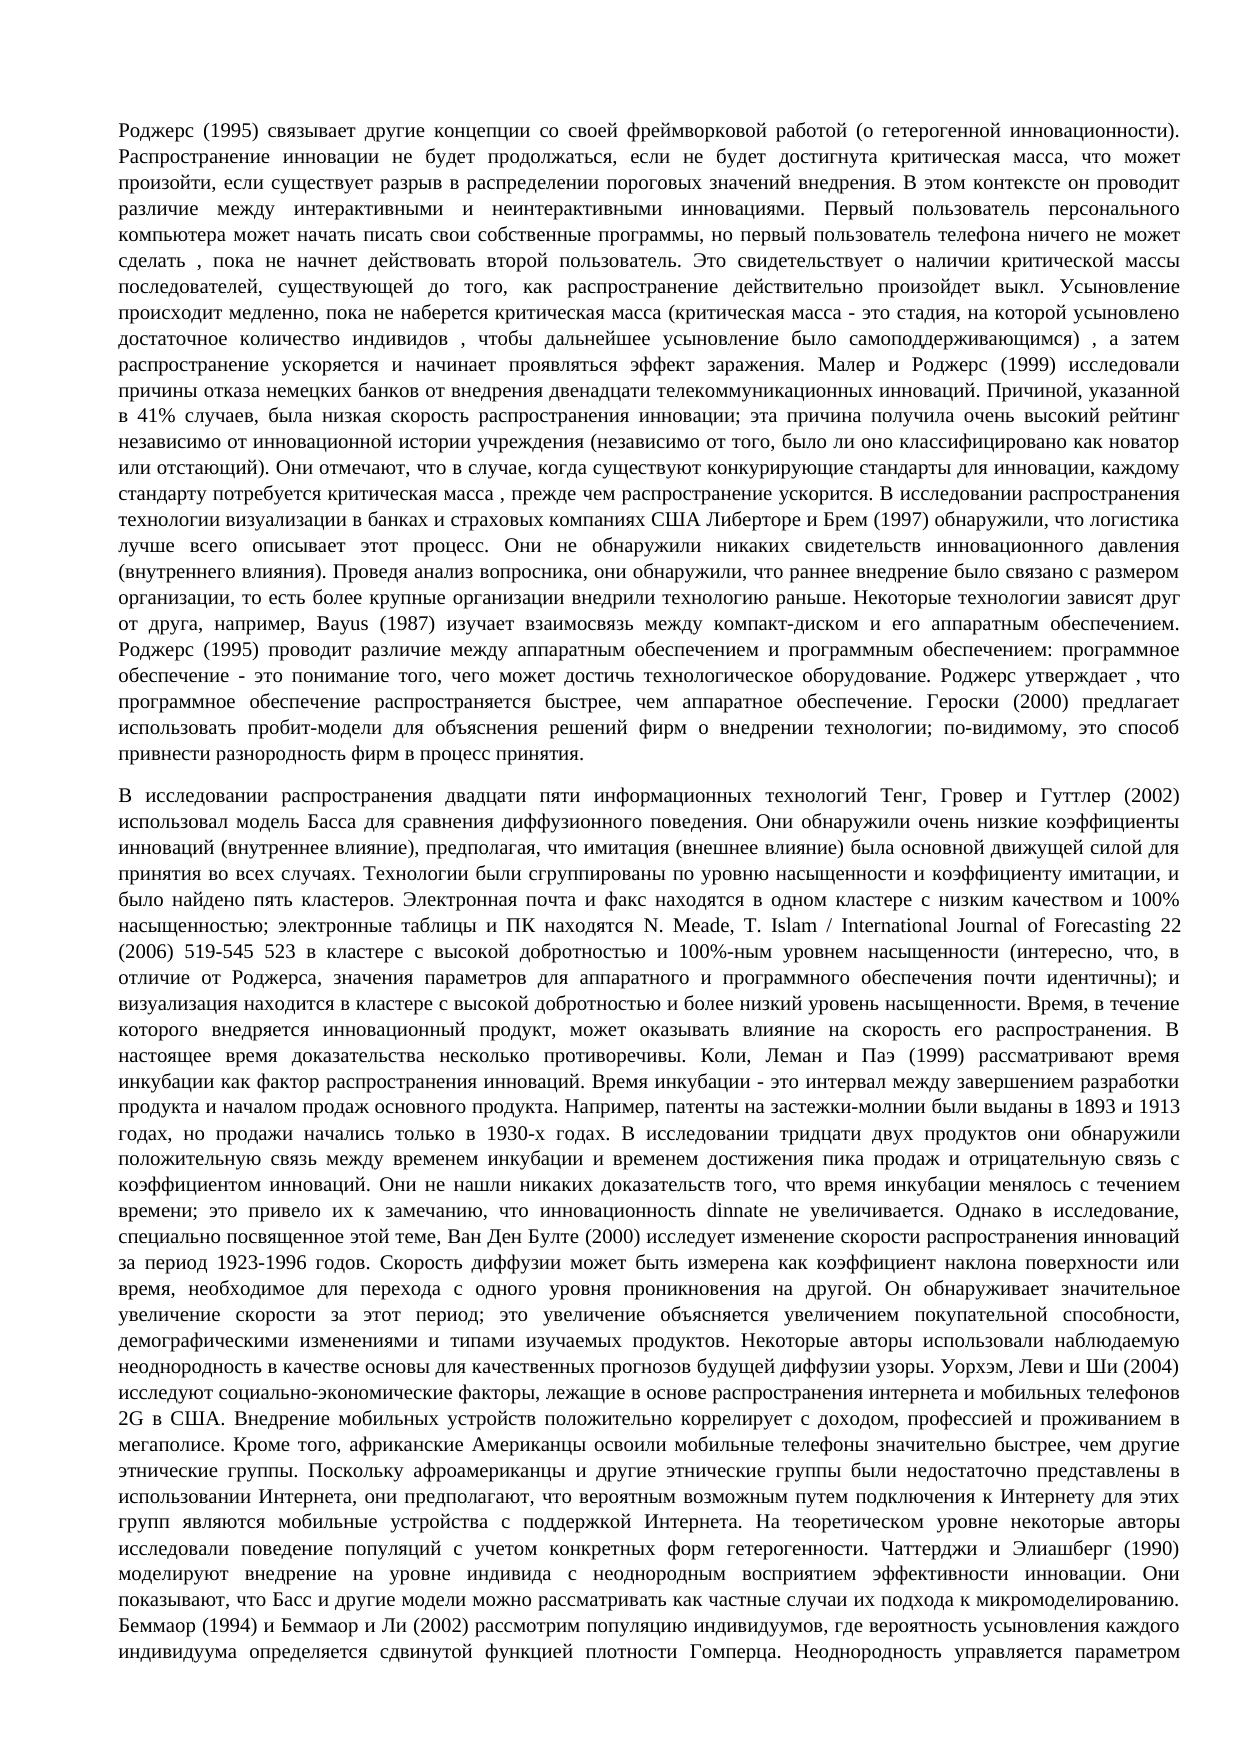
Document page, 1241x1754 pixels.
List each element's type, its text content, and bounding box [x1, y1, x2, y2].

text Роджерс (1995) связывает другие концепции со своей фреймворковой работой (о гетерогенной инновационности). Распространение инновации не будет продолжаться, если не будет достигнута критическая масса, что может произойти, если существует разрыв в распределении пороговых значений внедрения. В этом контексте он проводит различие между интерактивными и неинтерактивными инновациями. Первый пользователь персонального компьютера может начать писать свои собственные программы, но первый пользователь телефона ничего не может сделать , пока не начнет действовать второй пользователь. Это свидетельствует о наличии критической массы последователей, существующей до того, как распространение действительно произойдет выкл. Усыновление происходит медленно, пока не наберется критическая масса (критическая масса - это стадия, на которой усыновлено достаточное количество индивидов , чтобы дальнейшее усыновление было самоподдерживающимся) , а затем распространение ускоряется и начинает проявляться эффект заражения. Малер и Роджерс (1999) исследовали причины отказа немецких банков от внедрения двенадцати телекоммуникационных инноваций. Причиной, указанной в 41% случаев, была низкая скорость распространения инновации; эта причина получила очень высокий рейтинг независимо от инновационной истории учреждения (независимо от того, было ли оно классифицировано как новатор или отстающий). Они отмечают, что в случае, когда существуют конкурирующие стандарты для инновации, каждому стандарту потребуется критическая масса , прежде чем распространение ускорится. В исследовании распространения технологии визуализации в банках и страховых компаниях США Либерторе и Брем (1997) обнаружили, что логистика лучше всего описывает этот процесс. Они не обнаружили никаких свидетельств инновационного давления (внутреннего влияния). Проведя анализ вопросника, они обнаружили, что раннее внедрение было связано с размером организации, то есть более крупные организации внедрили технологию раньше. Некоторые технологии зависят друг от друга, например, Bayus (1987) изучает взаимосвязь между компакт-диском и его аппаратным обеспечением. Роджерс (1995) проводит различие между аппаратным обеспечением и программным обеспечением: программное обеспечение - это понимание того, чего может достичь технологическое оборудование. Роджерс утверждает , что программное обеспечение распространяется быстрее, чем аппаратное обеспечение. Героски (2000) предлагает использовать пробит-модели для объяснения решений фирм о внедрении технологии; по-видимому, это способ привнести разнородность фирм в процесс принятия. [118, 118, 1181, 765]
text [118, 783, 1181, 1663]
